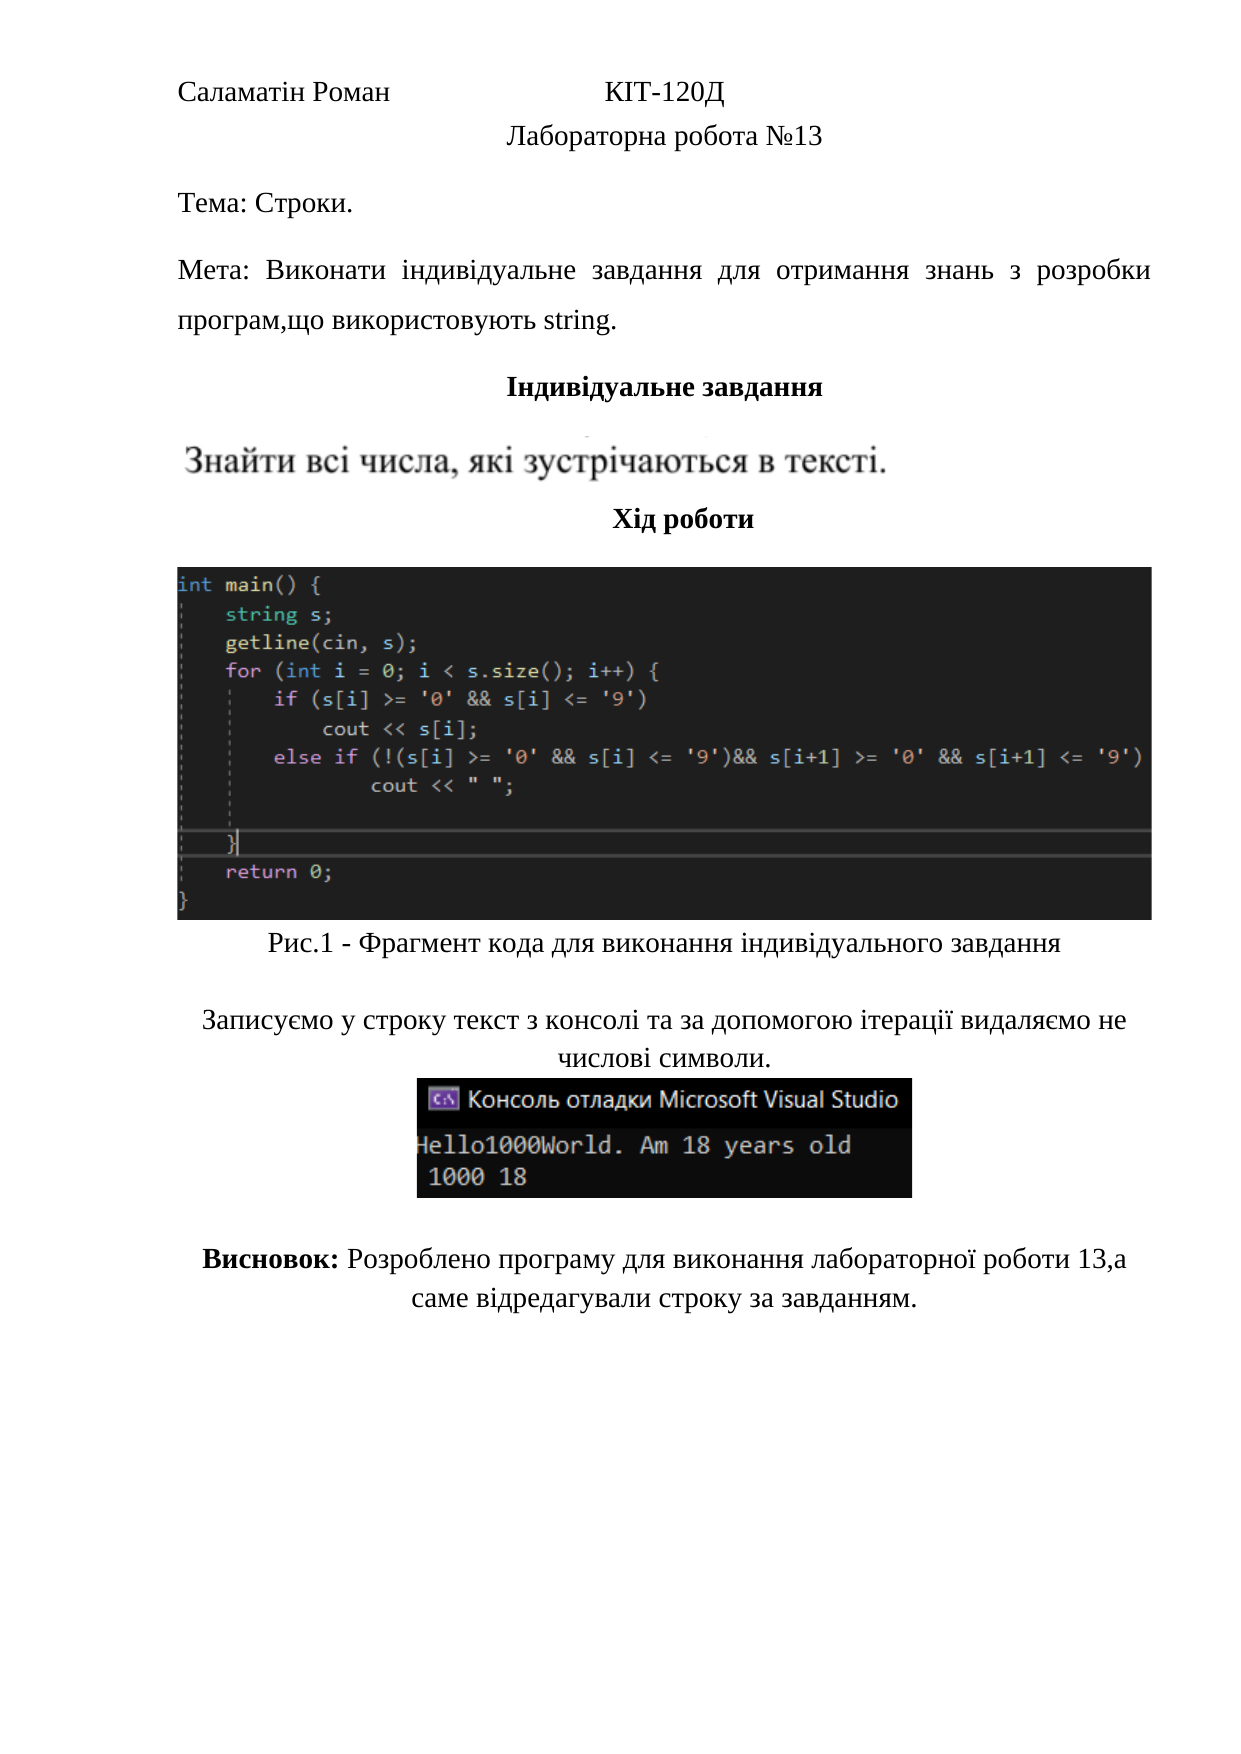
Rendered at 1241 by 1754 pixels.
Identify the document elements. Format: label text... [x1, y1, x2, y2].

text Рис.1 - Фрагмент кода для виконання індивідуального завдання [177, 920, 1152, 958]
text Записуємо у строку текст з консолі та за допомогою ітерації видаляємо не числові символи. Висновок: Розроблено програму для виконання лабораторної роботи 13,а саме відредагували строку за завданням. [177, 963, 1152, 1352]
picture [177, 567, 1152, 920]
picture [416, 1078, 913, 1198]
text Мета: Виконати індивідуальне завдання для отримання знань з розробки програм,що використовують string. [177, 252, 1152, 336]
text Індивідуальне завдання [177, 369, 1152, 403]
picture [177, 436, 904, 496]
text Хід роботи [215, 501, 1152, 534]
text Лабораторна робота №13 [177, 118, 1152, 152]
text Тема: Строки. [177, 185, 1152, 219]
